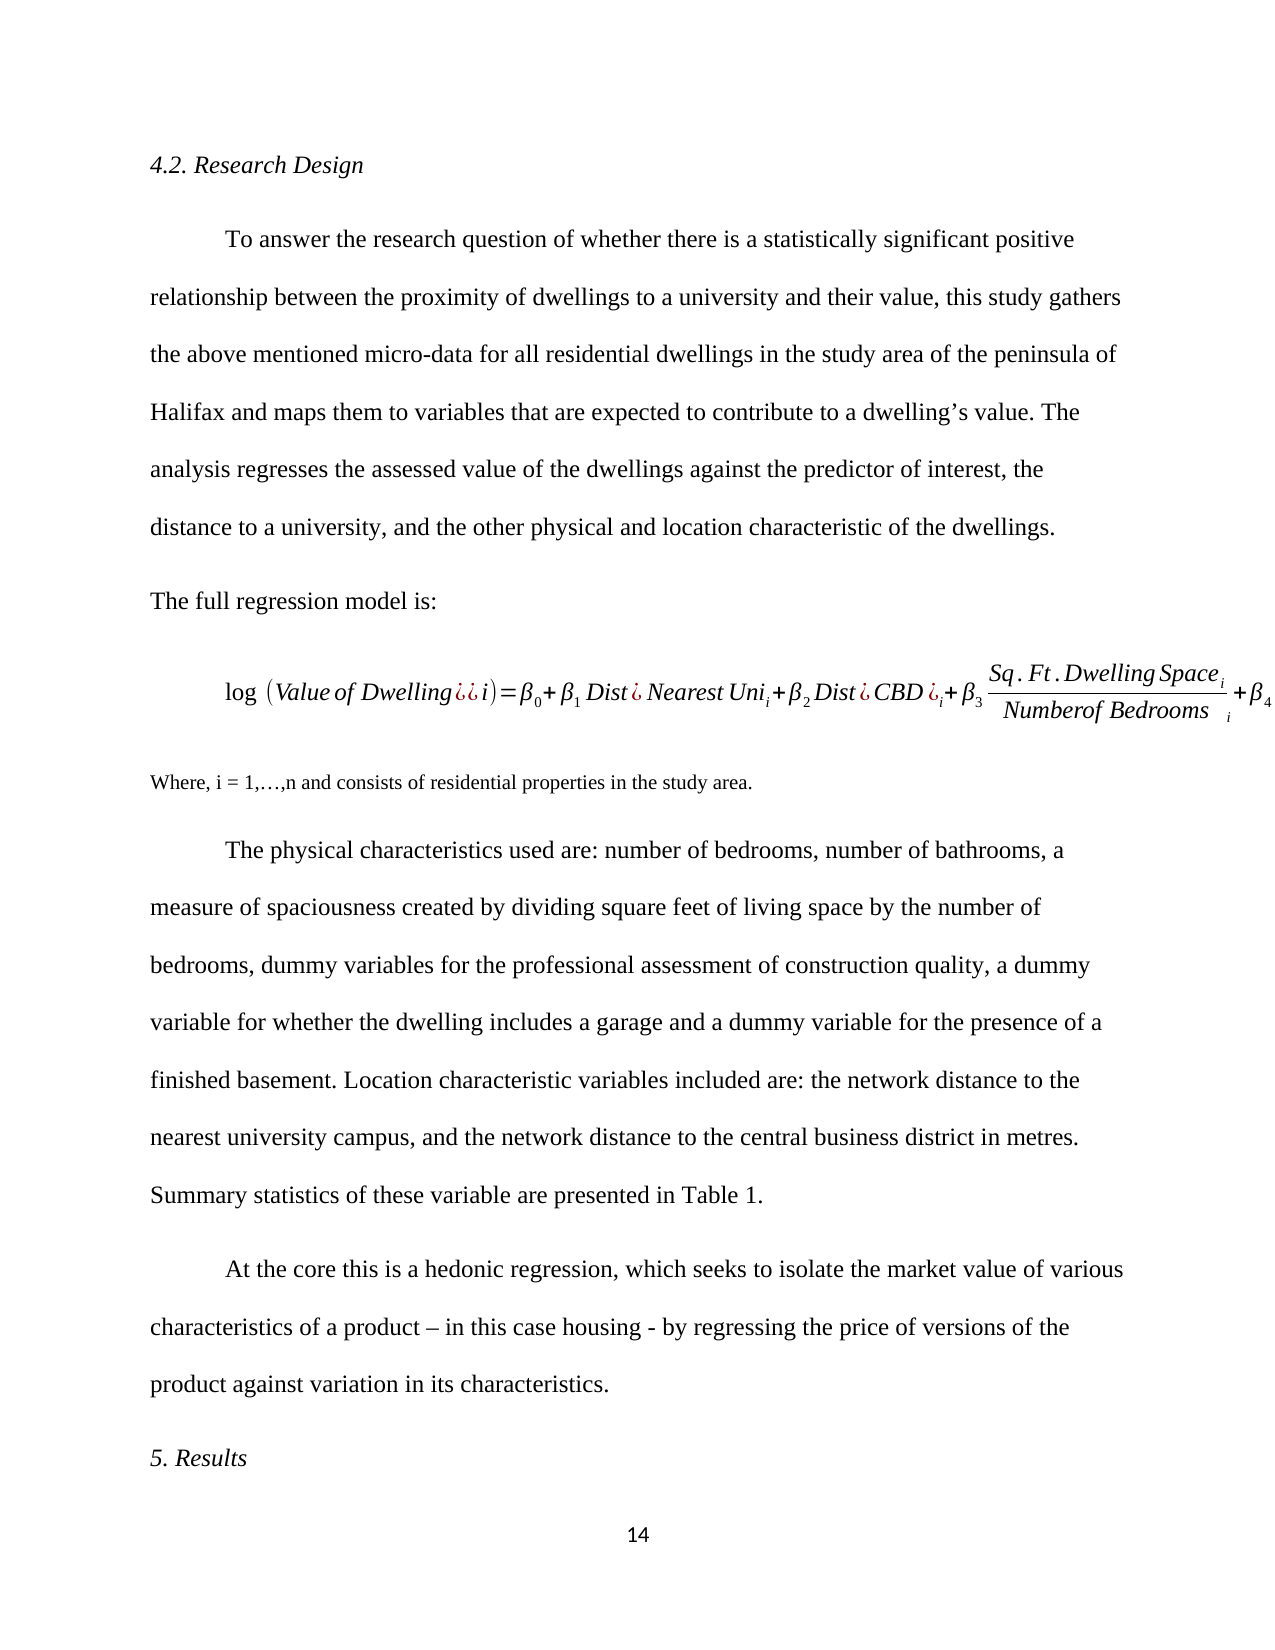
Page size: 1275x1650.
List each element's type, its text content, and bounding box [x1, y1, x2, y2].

text 4.2. Research Design [150, 150, 1125, 179]
text The full regression model is: [150, 586, 1125, 614]
text To answer the research question of whether there is a statistically significant positive relationship between the proximity of dwellings to a university and their value, this study gathers the above mentioned micro-data for all residential dwellings in the study area of the peninsula of Halifax and maps them to variables that are expected to contribute to a dwelling’s value. The analysis regresses the assessed value of the dwellings against the predictor of interest, the distance to a university, and the other physical and location characteristic of the dwellings. [150, 224, 1125, 540]
text At the core this is a hedonic regression, which seeks to isolate the market value of various characteristics of a product – in this case housing - by regressing the price of versions of the product against variation in its characteristics. [150, 1254, 1125, 1398]
text Where, i = 1,…,n and consists of residential properties in the study area. [150, 770, 1125, 794]
text The physical characteristics used are: number of bedrooms, number of bathrooms, a measure of spaciousness created by dividing square feet of living space by the number of bedrooms, dummy variables for the professional assessment of construction quality, a dummy variable for whether the dwelling includes a garage and a dummy variable for the presence of a finished basement. Location characteristic variables included are: the network distance to the nearest university campus, and the network distance to the central business district in metres. Summary statistics of these variable are presented in Table 1. [150, 835, 1125, 1209]
text 5. Results [150, 1443, 1125, 1472]
